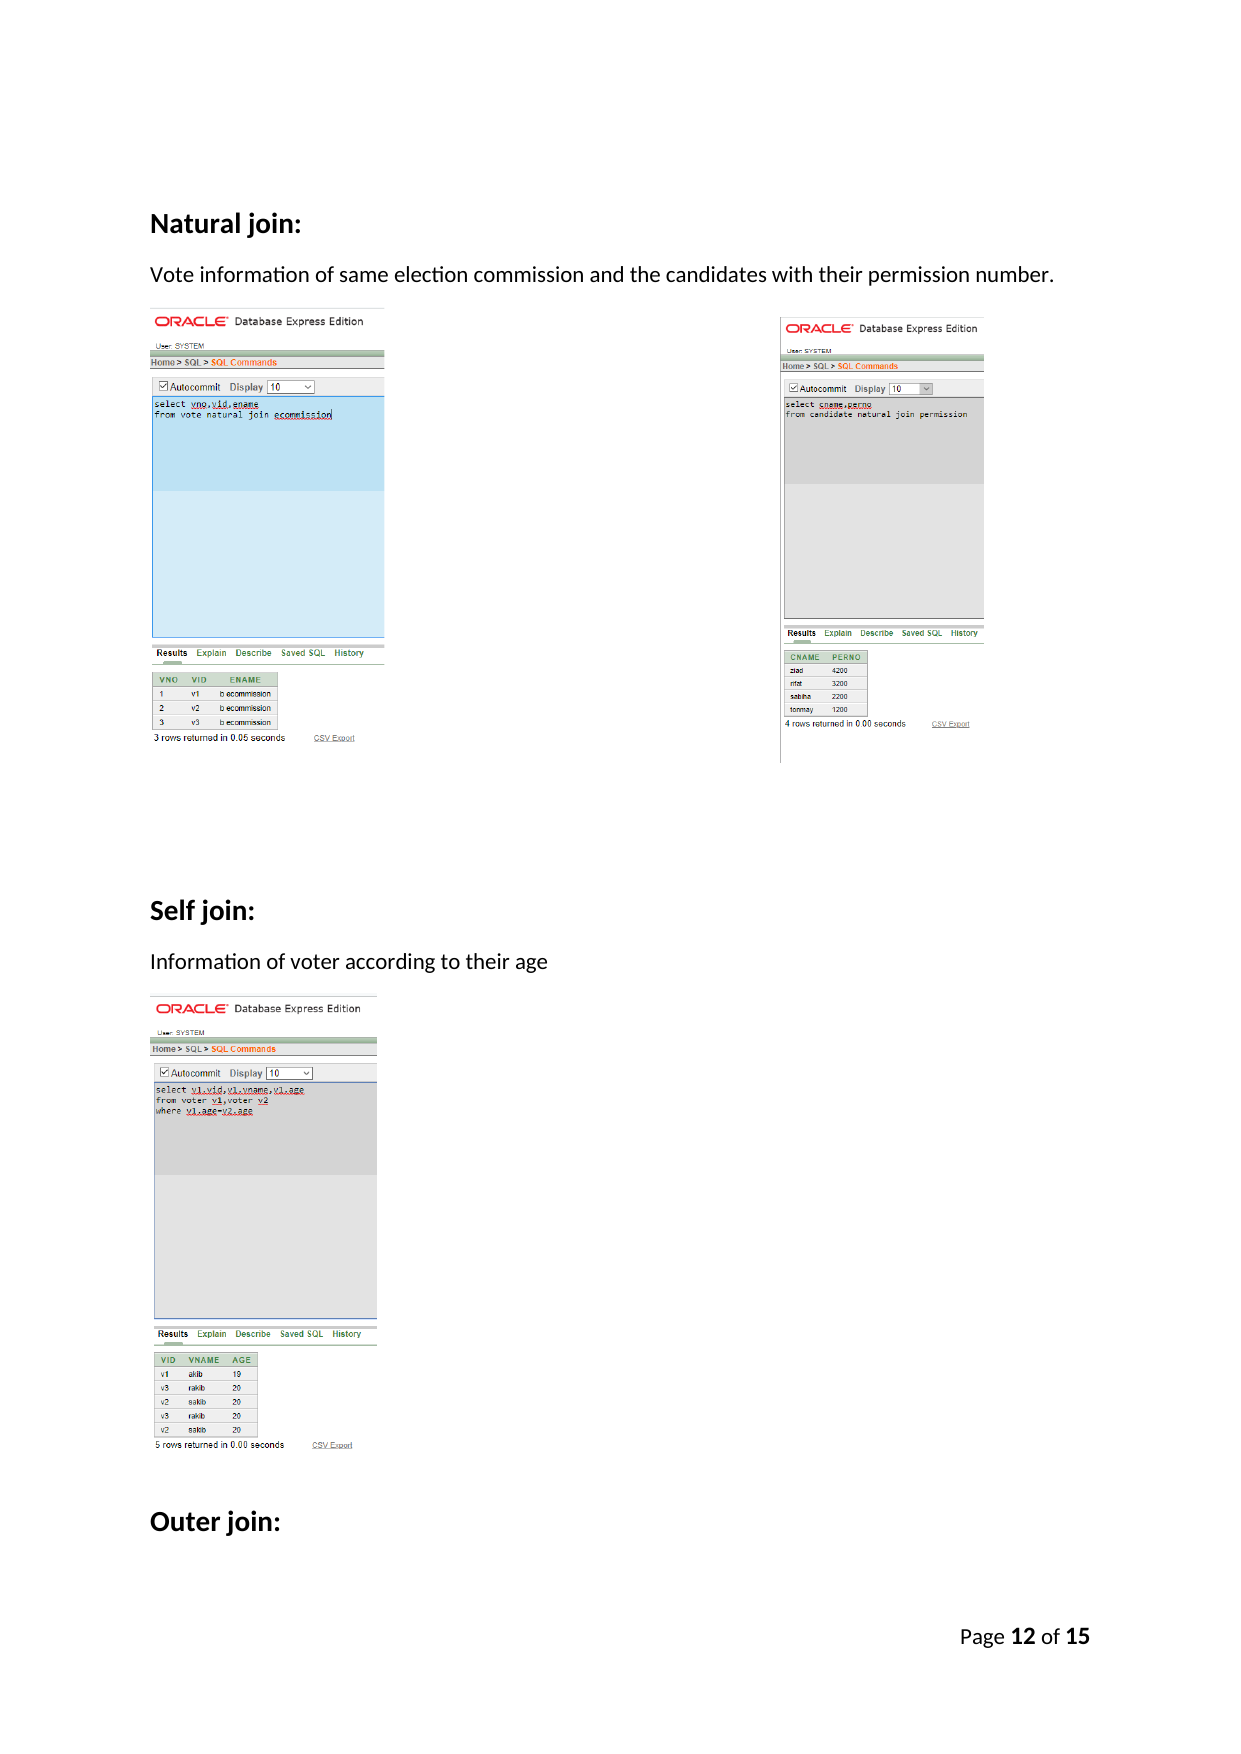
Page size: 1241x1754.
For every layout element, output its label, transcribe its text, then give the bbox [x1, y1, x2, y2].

picture [150, 307, 385, 763]
text Information of voter according to their age [150, 947, 1090, 975]
text Natural join: [150, 205, 1090, 241]
picture [780, 317, 984, 763]
text Vote information of same election commission and the candidates with their permission number. [150, 260, 1090, 288]
text Self join: [150, 892, 1090, 927]
picture [150, 993, 377, 1485]
text Outer join: [150, 1503, 1090, 1539]
